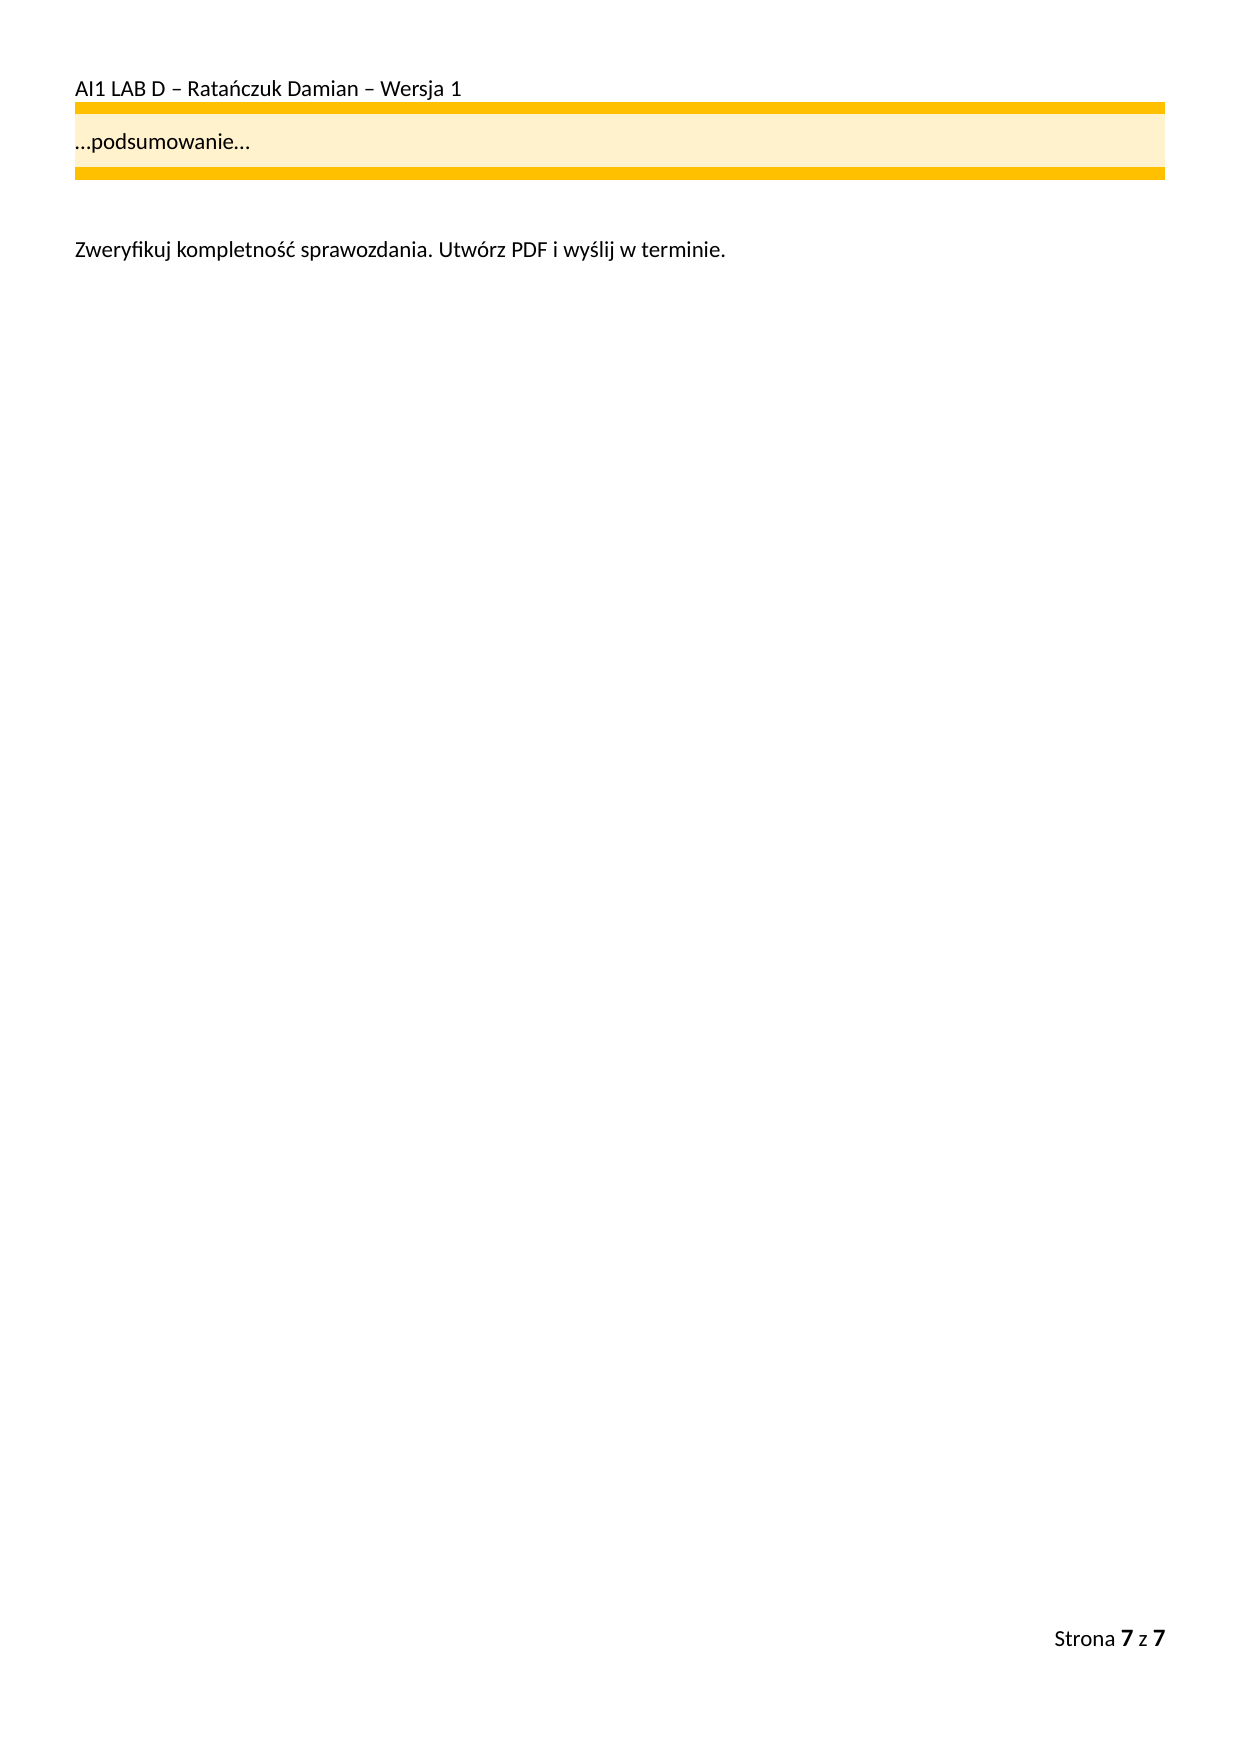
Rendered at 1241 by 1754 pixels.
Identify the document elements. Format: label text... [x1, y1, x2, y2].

text Zweryfikuj kompletność sprawozdania. Utwórz PDF i wyślij w terminie. [75, 235, 1165, 263]
text …podsumowanie… [75, 114, 1165, 167]
